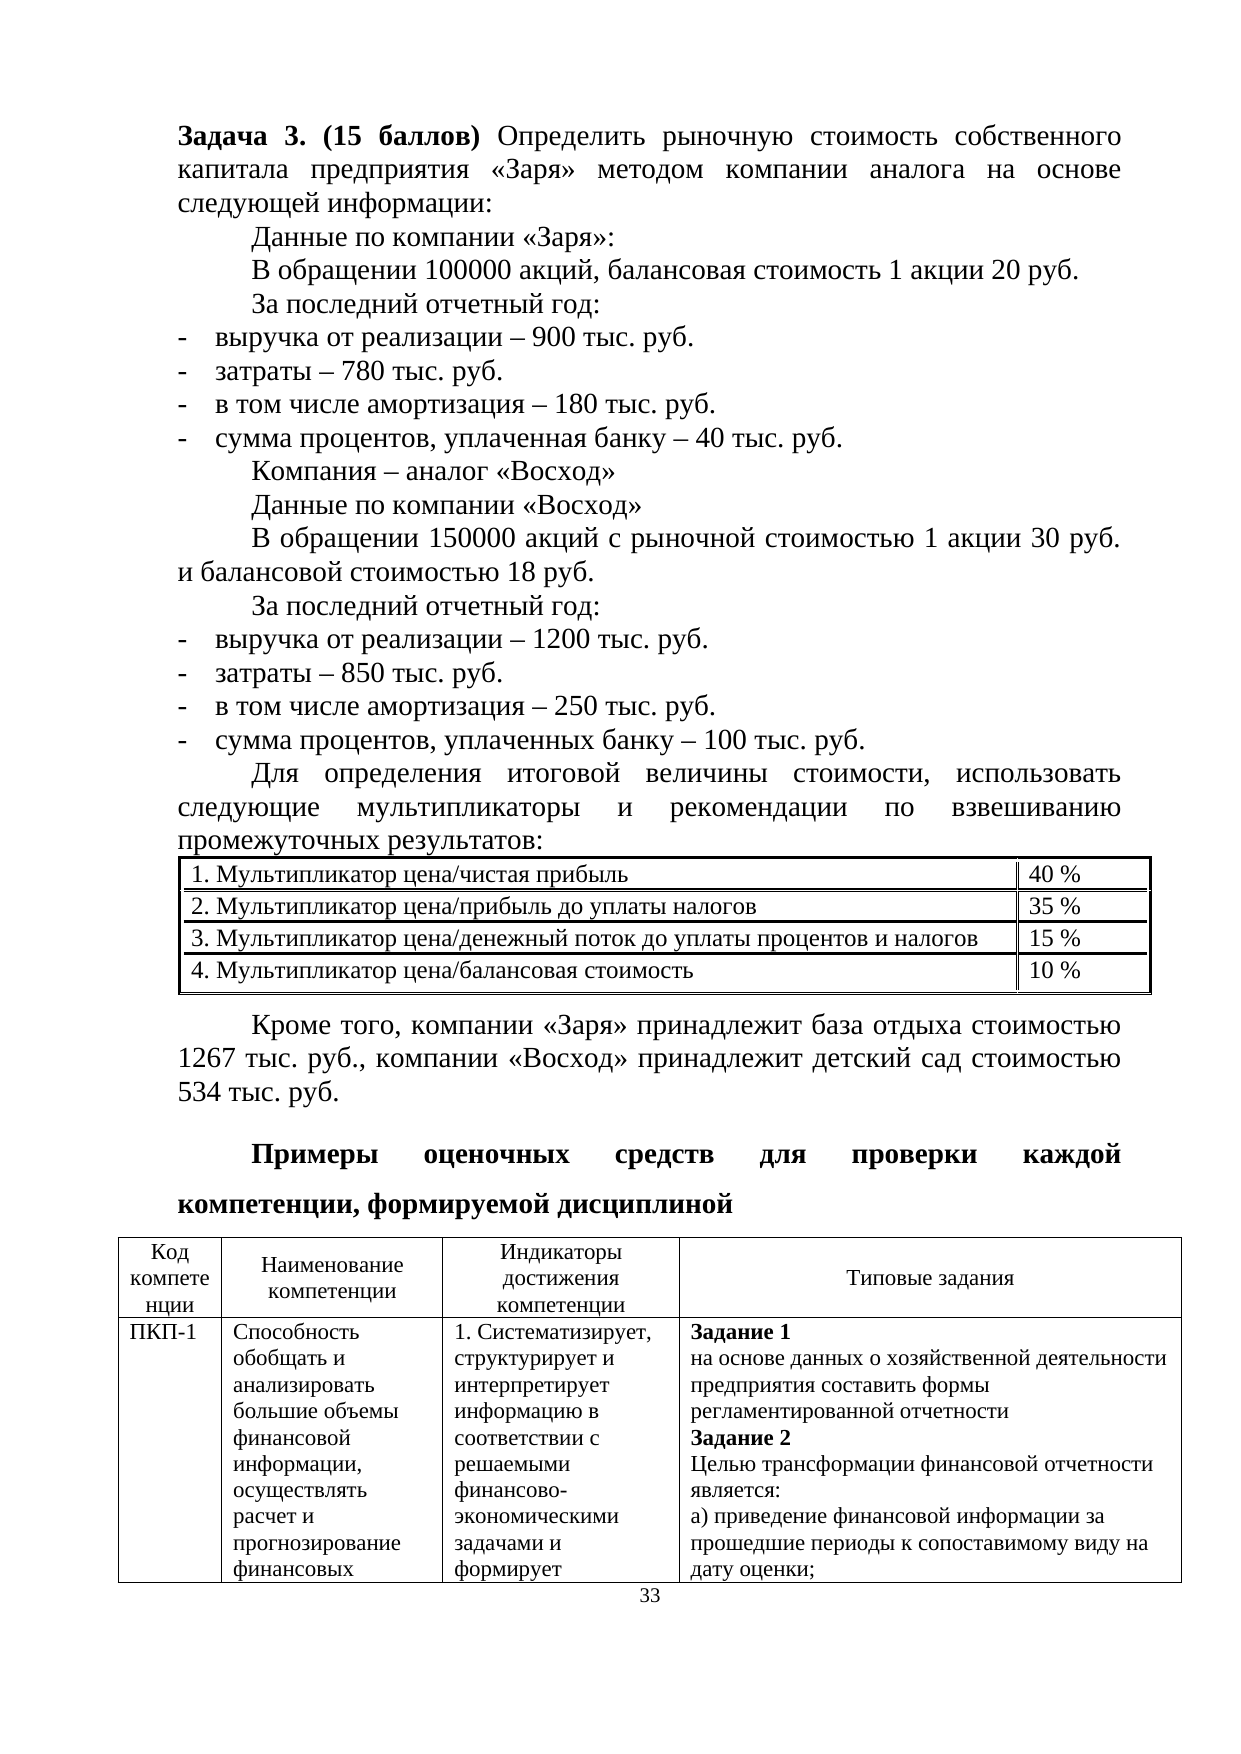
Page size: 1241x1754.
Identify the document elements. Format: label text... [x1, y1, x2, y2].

table_header 40 % [1018, 859, 1149, 888]
table_cell 15 % [1019, 920, 1149, 952]
table_header 1. Мультипликатор цена/чистая прибыль [181, 859, 1017, 888]
list сумма процентов, уплаченная банку – 40 тыс. руб. [177, 420, 1122, 453]
list сумма процентов, уплаченных банку – 100 тыс. руб. [177, 722, 1122, 755]
list затраты – 850 тыс. руб. [177, 655, 1122, 688]
list затраты – 780 тыс. руб. [177, 353, 1122, 386]
table_header Типовые задания [680, 1238, 1181, 1317]
table_cell 10 % [1018, 952, 1149, 992]
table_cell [222, 1318, 442, 1582]
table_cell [680, 1318, 1181, 1582]
text Данные по компании «Заря»: [177, 219, 1122, 252]
table_header Код компетенции [119, 1238, 221, 1317]
table_cell 35 % [1019, 888, 1150, 920]
text В обращении 150000 акций с рыночной стоимостью 1 акции 30 руб. и балансовой стоимостью 18 руб. [177, 521, 1122, 588]
text Для определения итоговой величины стоимости, использовать следующие мультипликаторы и рекомендации по взвешиванию промежуточных результатов: [177, 755, 1122, 856]
text За последний отчетный год: [177, 286, 1122, 319]
table_header Наименование компетенции [222, 1238, 442, 1317]
table_cell ПКП-1 [119, 1318, 221, 1582]
text За последний отчетный год: [177, 588, 1122, 621]
table_header Индикаторы достижения компетенции [443, 1238, 679, 1317]
text Кроме того, компании «Заря» принадлежит база отдыха стоимостью 1267 тыс. руб., компании «Восход» принадлежит детский сад стоимостью 534 тыс. руб. [177, 1007, 1122, 1108]
table_cell 2. Мультипликатор цена/прибыль до уплаты налогов [181, 888, 1016, 920]
list в том числе амортизация – 180 тыс. руб. [177, 386, 1122, 420]
list Задача 3. (15 баллов) Определить рыночную стоимость собственного капитала предприятия «Заря» методом компании аналога на основе следующей информации: [177, 118, 1122, 219]
list выручка от реализации – 1200 тыс. руб. [177, 621, 1122, 655]
list в том числе амортизация – 250 тыс. руб. [177, 688, 1122, 722]
table_cell 3. Мультипликатор цена/денежный поток до уплаты процентов и налогов [181, 920, 1016, 952]
text Примеры оценочных средств для проверки каждой компетенции, формируемой дисциплиной [177, 1136, 1122, 1220]
text Данные по компании «Восход» [177, 487, 1122, 521]
text Компания – аналог «Восход» [177, 453, 1122, 487]
table_cell 4. Мультипликатор цена/балансовая стоимость [181, 952, 1017, 992]
list выручка от реализации – 900 тыс. руб. [177, 319, 1122, 353]
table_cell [443, 1318, 679, 1582]
text В обращении 100000 акций, балансовая стоимость 1 акции 20 руб. [177, 252, 1122, 286]
